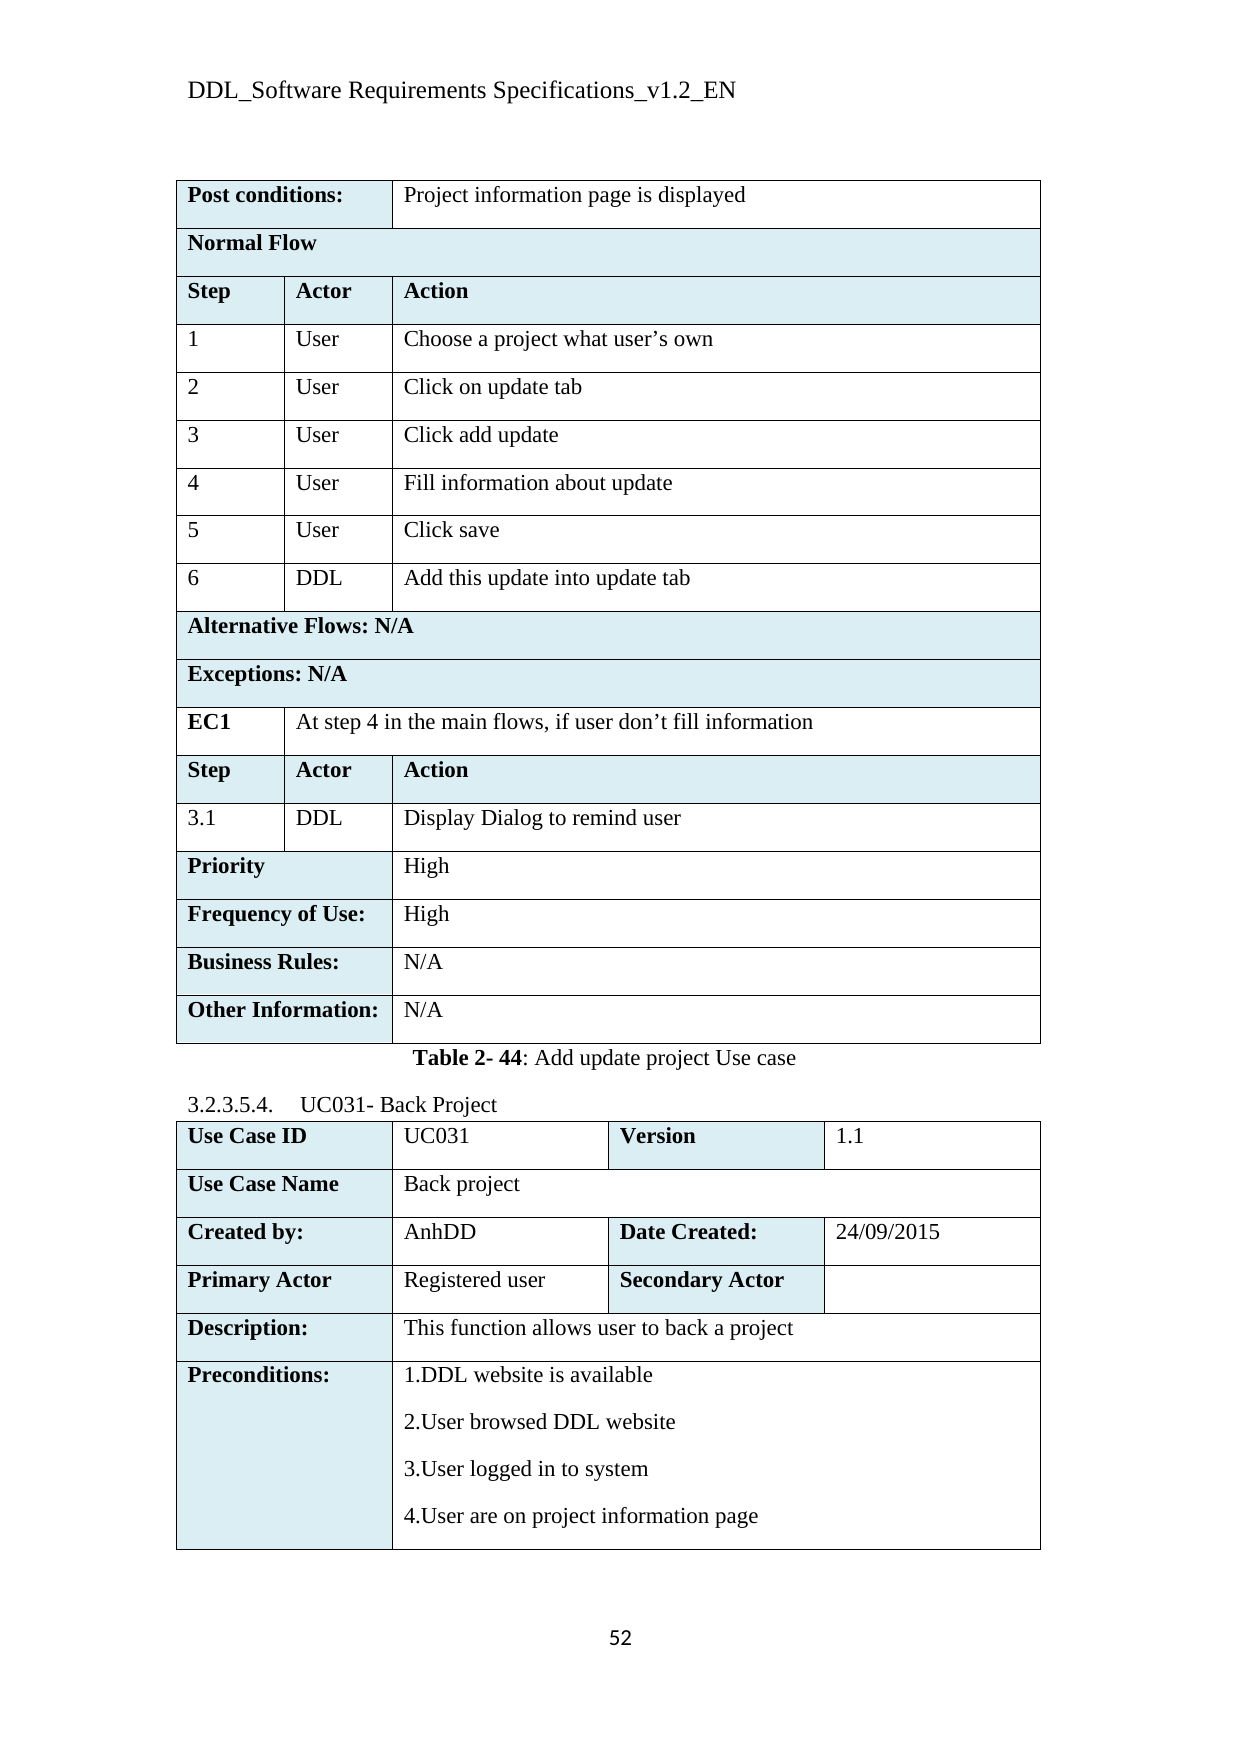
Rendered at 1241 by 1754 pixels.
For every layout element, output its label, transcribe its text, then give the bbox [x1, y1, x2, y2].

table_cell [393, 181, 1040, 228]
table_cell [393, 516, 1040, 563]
subtitle UC031- Back Project [187, 1091, 1053, 1117]
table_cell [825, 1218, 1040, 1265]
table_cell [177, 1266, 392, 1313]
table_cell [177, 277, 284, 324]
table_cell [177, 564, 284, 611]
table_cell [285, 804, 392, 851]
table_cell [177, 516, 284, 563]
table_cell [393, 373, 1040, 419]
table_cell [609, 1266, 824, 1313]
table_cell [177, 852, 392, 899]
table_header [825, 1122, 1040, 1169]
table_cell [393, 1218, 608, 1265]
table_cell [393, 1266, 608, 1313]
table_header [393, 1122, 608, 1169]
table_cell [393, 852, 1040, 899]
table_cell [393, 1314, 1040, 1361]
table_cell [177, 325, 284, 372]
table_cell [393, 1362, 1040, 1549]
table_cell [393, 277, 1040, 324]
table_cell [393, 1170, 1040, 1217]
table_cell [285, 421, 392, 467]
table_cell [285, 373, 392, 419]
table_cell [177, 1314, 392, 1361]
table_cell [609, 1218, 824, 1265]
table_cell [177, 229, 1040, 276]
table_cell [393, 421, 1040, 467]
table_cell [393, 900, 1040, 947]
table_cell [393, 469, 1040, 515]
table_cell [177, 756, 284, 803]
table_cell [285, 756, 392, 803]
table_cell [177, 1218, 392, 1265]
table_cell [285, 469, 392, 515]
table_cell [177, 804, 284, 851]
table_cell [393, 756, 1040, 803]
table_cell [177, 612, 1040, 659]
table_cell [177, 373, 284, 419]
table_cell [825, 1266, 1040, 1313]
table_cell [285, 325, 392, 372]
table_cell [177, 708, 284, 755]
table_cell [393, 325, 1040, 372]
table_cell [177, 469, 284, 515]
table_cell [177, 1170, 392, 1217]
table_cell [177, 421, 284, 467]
text Table 2- 44: Add update project Use case [337, 1043, 1053, 1070]
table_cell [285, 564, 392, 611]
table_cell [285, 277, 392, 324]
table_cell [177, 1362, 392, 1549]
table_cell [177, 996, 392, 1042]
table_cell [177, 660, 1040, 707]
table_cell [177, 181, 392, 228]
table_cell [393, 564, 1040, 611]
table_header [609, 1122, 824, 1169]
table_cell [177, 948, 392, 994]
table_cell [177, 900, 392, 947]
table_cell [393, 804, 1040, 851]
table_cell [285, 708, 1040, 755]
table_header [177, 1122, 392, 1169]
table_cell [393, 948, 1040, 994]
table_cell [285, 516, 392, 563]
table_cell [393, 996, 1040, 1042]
